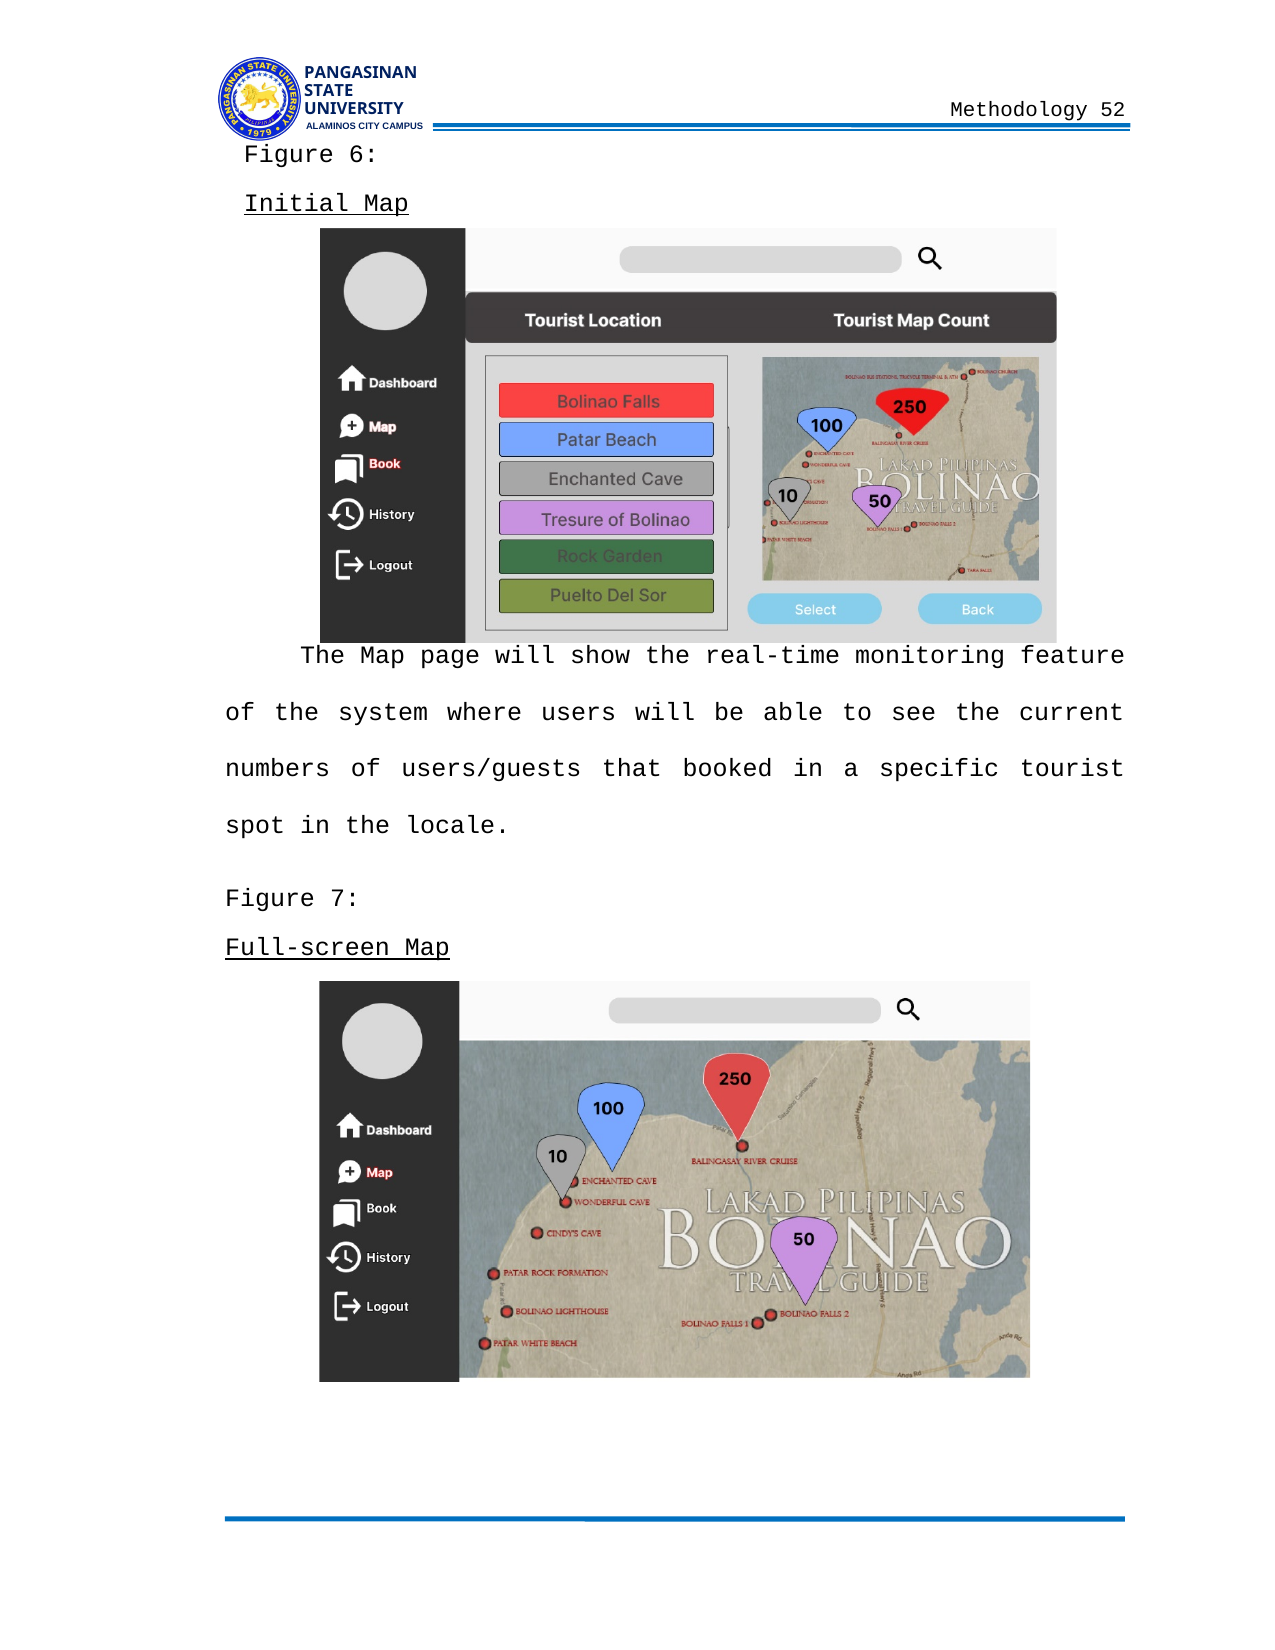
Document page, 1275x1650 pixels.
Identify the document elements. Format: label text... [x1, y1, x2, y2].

picture [319, 981, 1031, 1382]
picture [218, 57, 301, 141]
picture [320, 228, 1057, 643]
